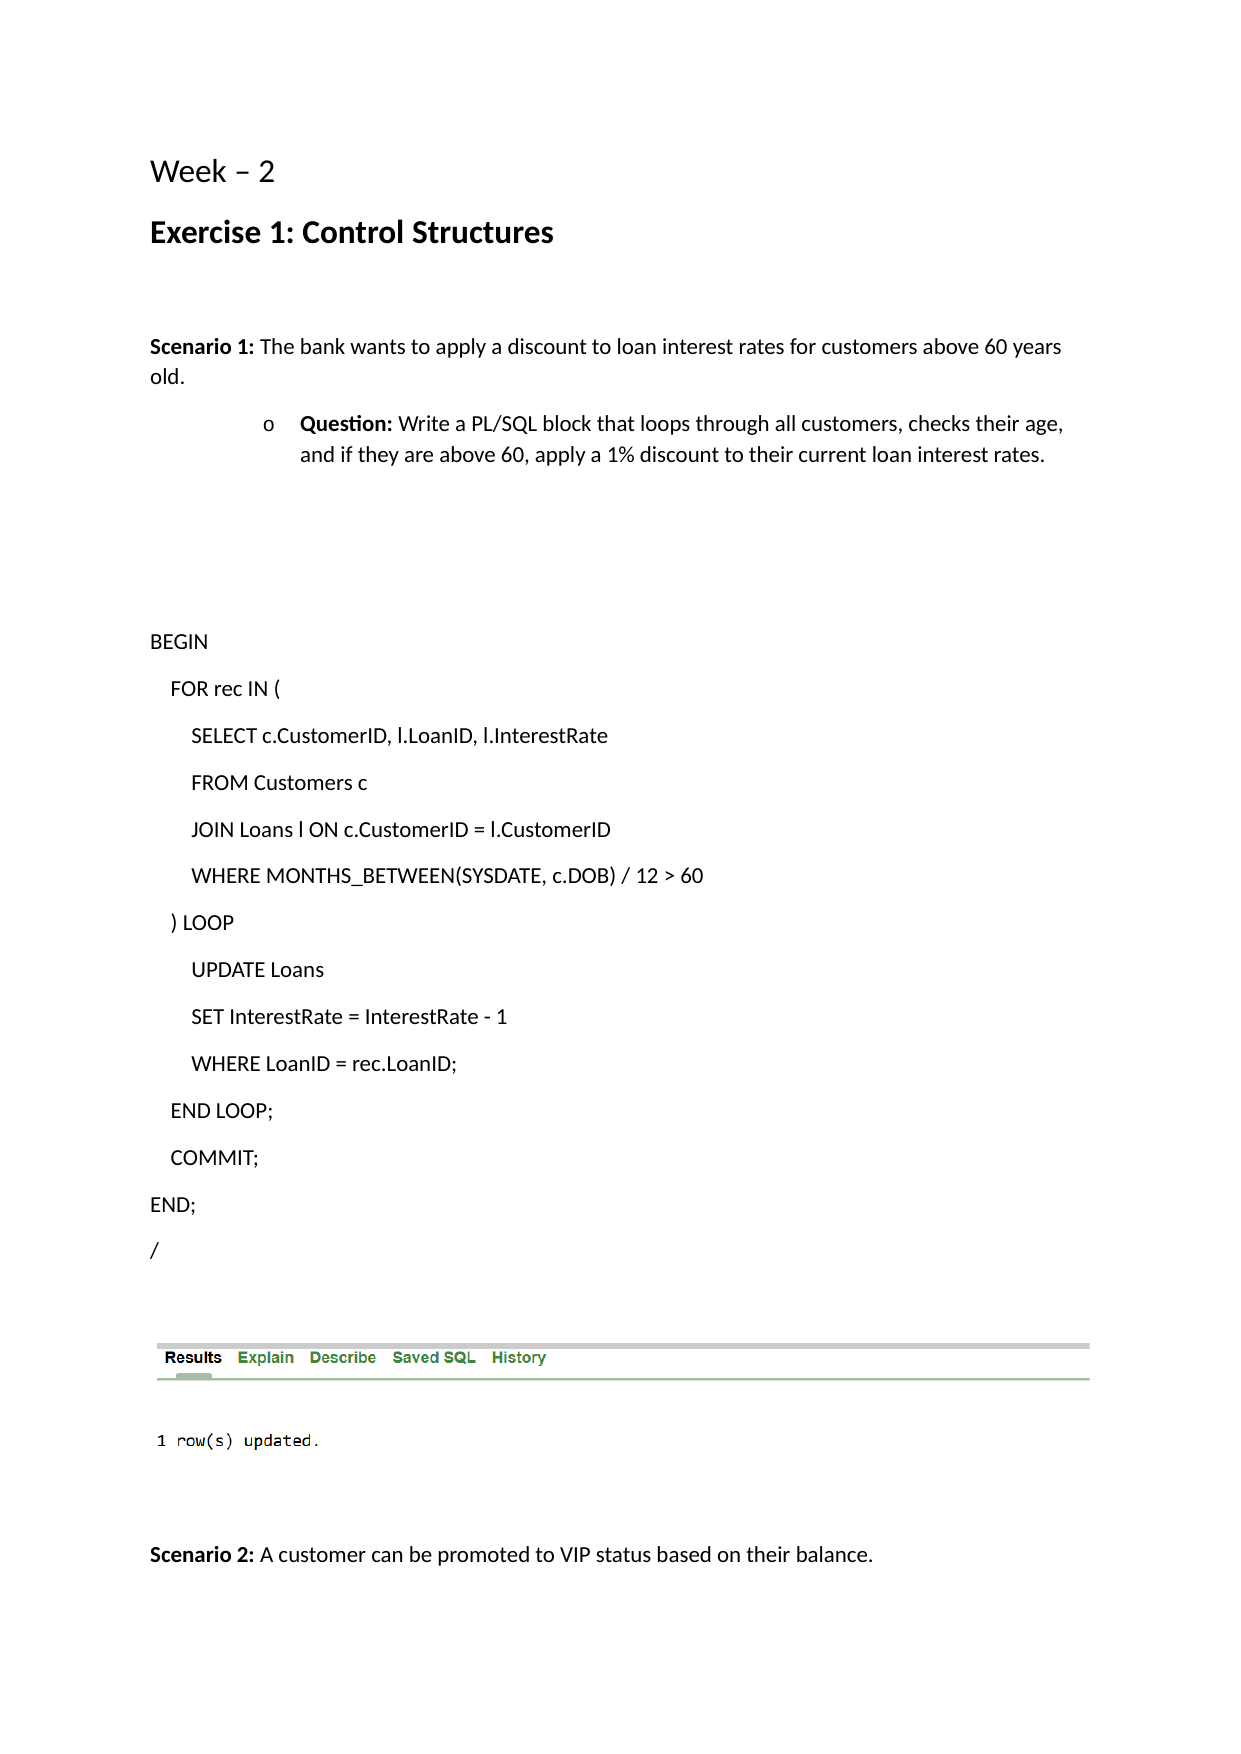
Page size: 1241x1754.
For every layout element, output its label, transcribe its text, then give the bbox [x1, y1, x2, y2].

text FOR rec IN ( [150, 674, 1090, 702]
text Scenario 2: A customer can be promoted to VIP status based on their balance. [150, 1540, 1090, 1568]
text ) LOOP [150, 908, 1090, 936]
text WHERE MONTHS_BETWEEN(SYSDATE, c.DOB) / 12 > 60 [150, 862, 1090, 889]
text END LOOP; [150, 1096, 1090, 1124]
text FROM Customers c [150, 768, 1090, 796]
picture [150, 1330, 1090, 1474]
text SELECT c.CustomerID, l.LoanID, l.InterestRate [150, 721, 1090, 749]
text Week – 2 [150, 150, 1090, 191]
text UPDATE Loans [150, 955, 1090, 983]
text Exercise 1: Control Structures [150, 211, 1090, 251]
text Scenario 1: The bank wants to apply a discount to loan interest rates for customers above 60 years old. [150, 332, 1090, 390]
text COMMIT; [150, 1143, 1090, 1171]
text JOIN Loans l ON c.CustomerID = l.CustomerID [150, 815, 1090, 843]
text BEGIN [150, 627, 1090, 655]
list Question: Write a PL/SQL block that loops through all customers, checks their age, and if they are above 60, apply a 1% discount to their current loan interest rates. [262, 409, 1090, 468]
text SET InterestRate = InterestRate - 1 [150, 1002, 1090, 1030]
text END; [150, 1190, 1090, 1218]
text / [150, 1237, 1090, 1264]
text WHERE LoanID = rec.LoanID; [150, 1049, 1090, 1077]
